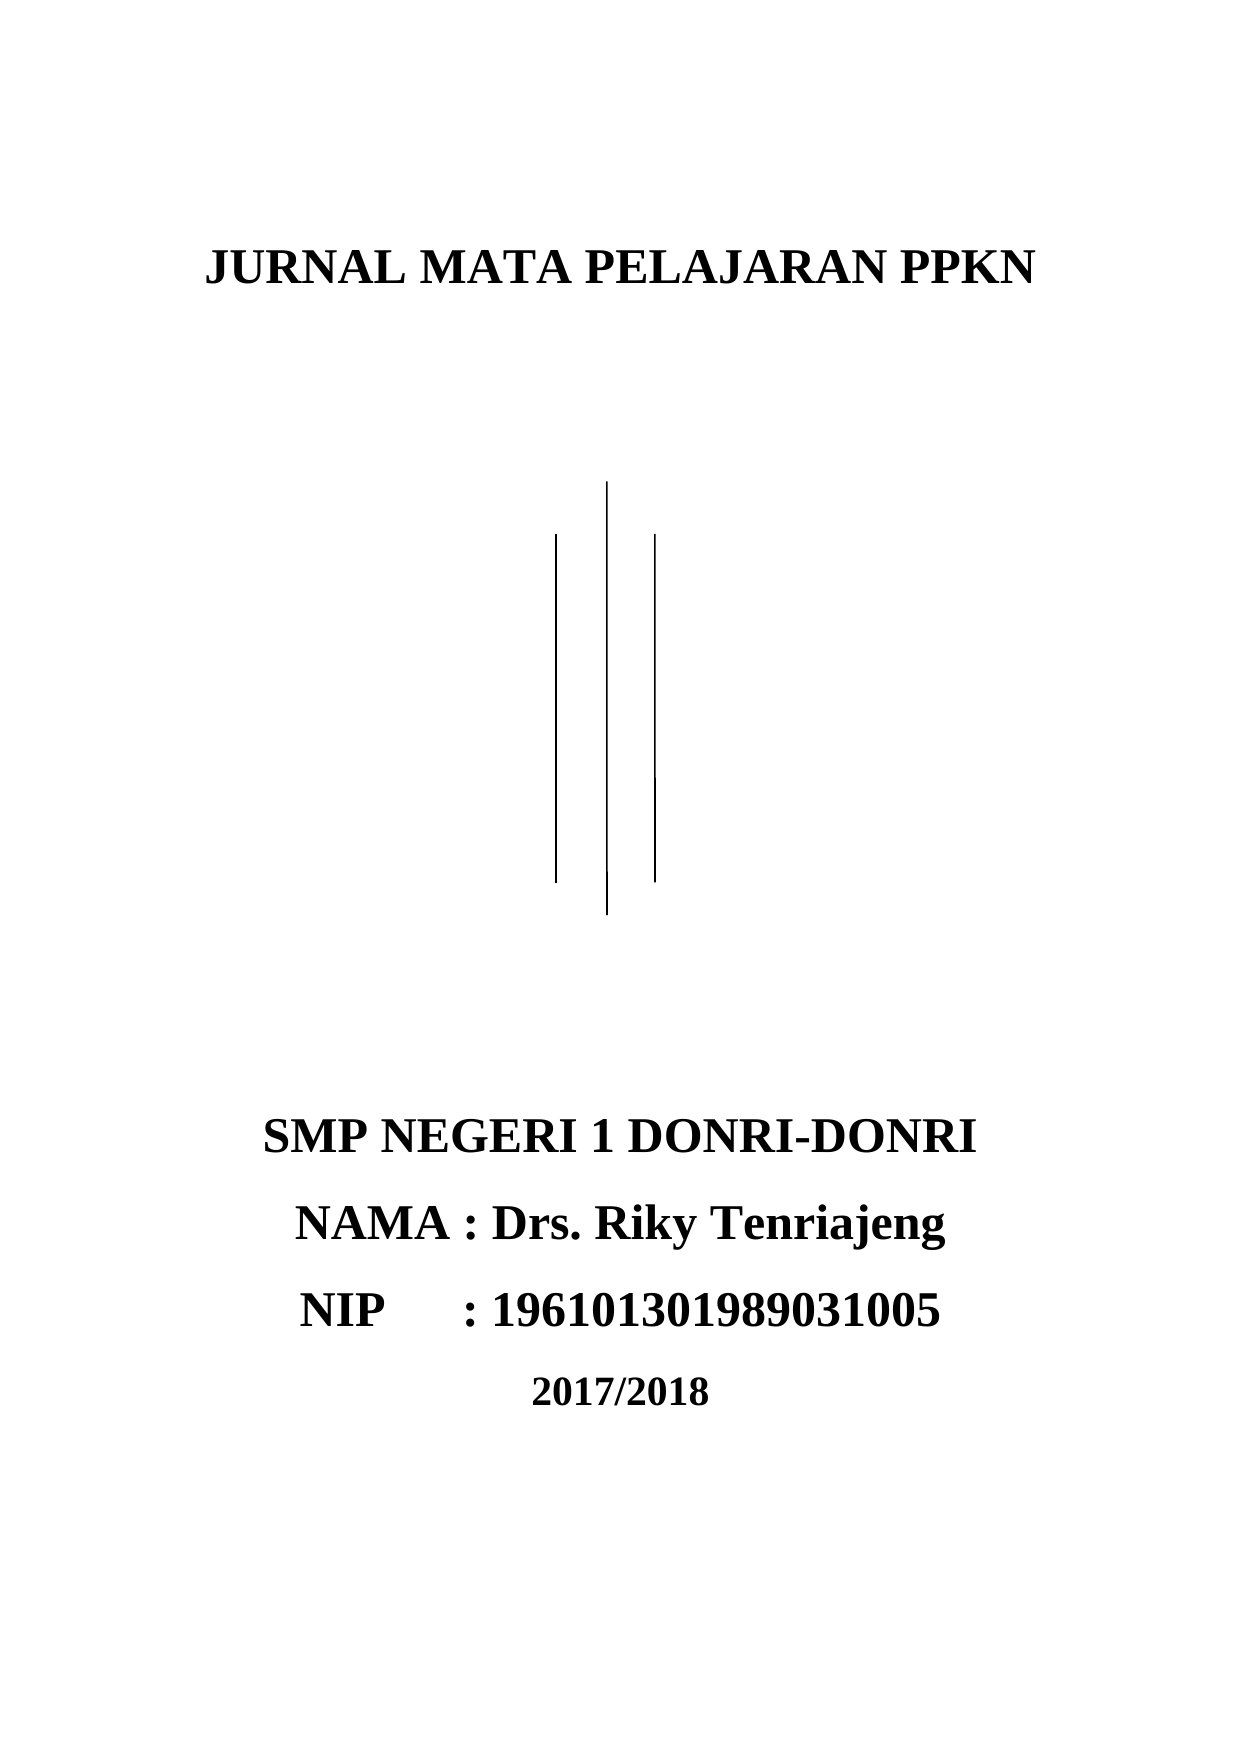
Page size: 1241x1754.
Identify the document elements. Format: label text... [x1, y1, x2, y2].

text JURNAL MATA PELAJARAN PPKN [150, 237, 1090, 294]
text NIP : 196101301989031005 [150, 1279, 1090, 1337]
text NAMA : Drs. Riky Tenriajeng [150, 1192, 1090, 1250]
text 2017/2018 [150, 1366, 1090, 1414]
text SMP NEGERI 1 DONRI-DONRI [150, 1106, 1090, 1163]
